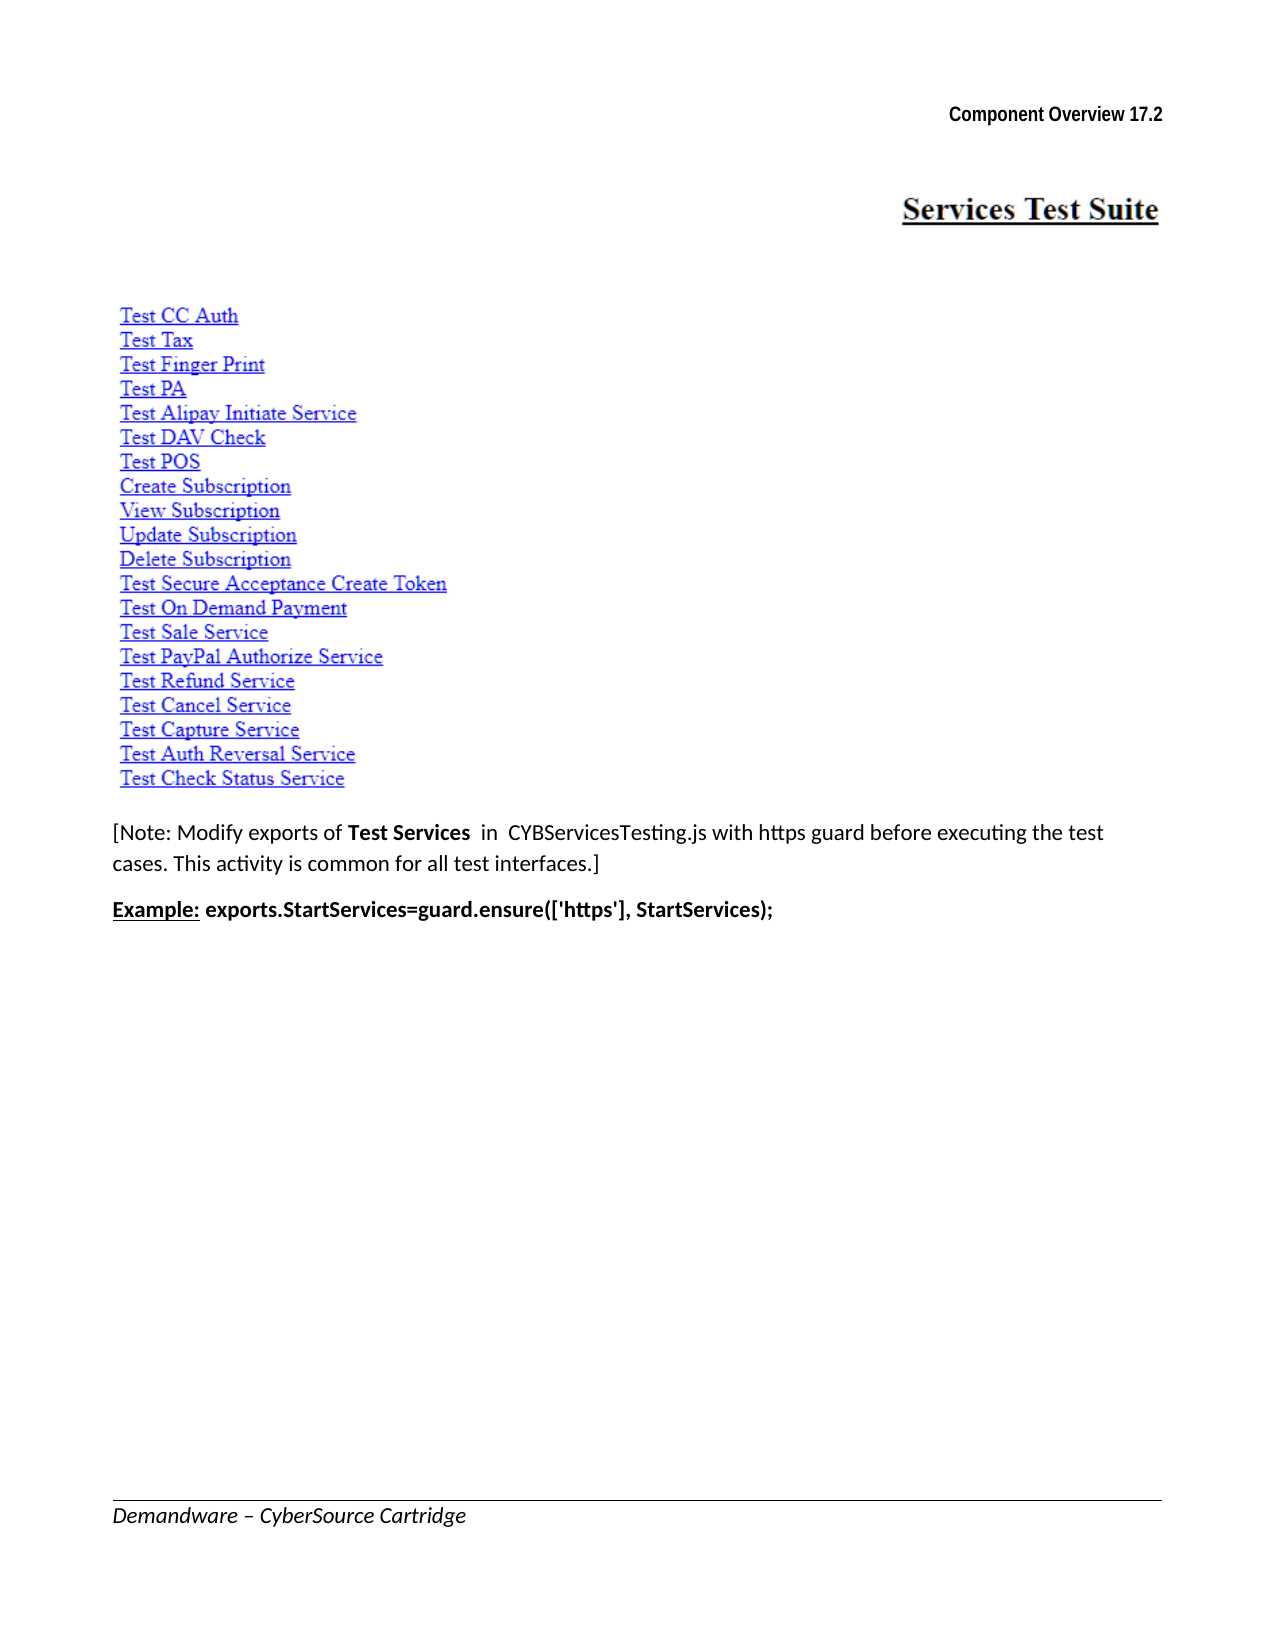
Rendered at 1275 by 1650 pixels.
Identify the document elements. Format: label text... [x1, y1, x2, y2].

text Example: exports.StartServices=guard.ensure(['https'], StartServices); [112, 896, 1162, 923]
text [Note: Modify exports of Test Services in CYBServicesTesting.js with https guard before executing the test cases. This activity is common for all test interfaces.] [112, 818, 1162, 877]
picture [112, 187, 1163, 800]
